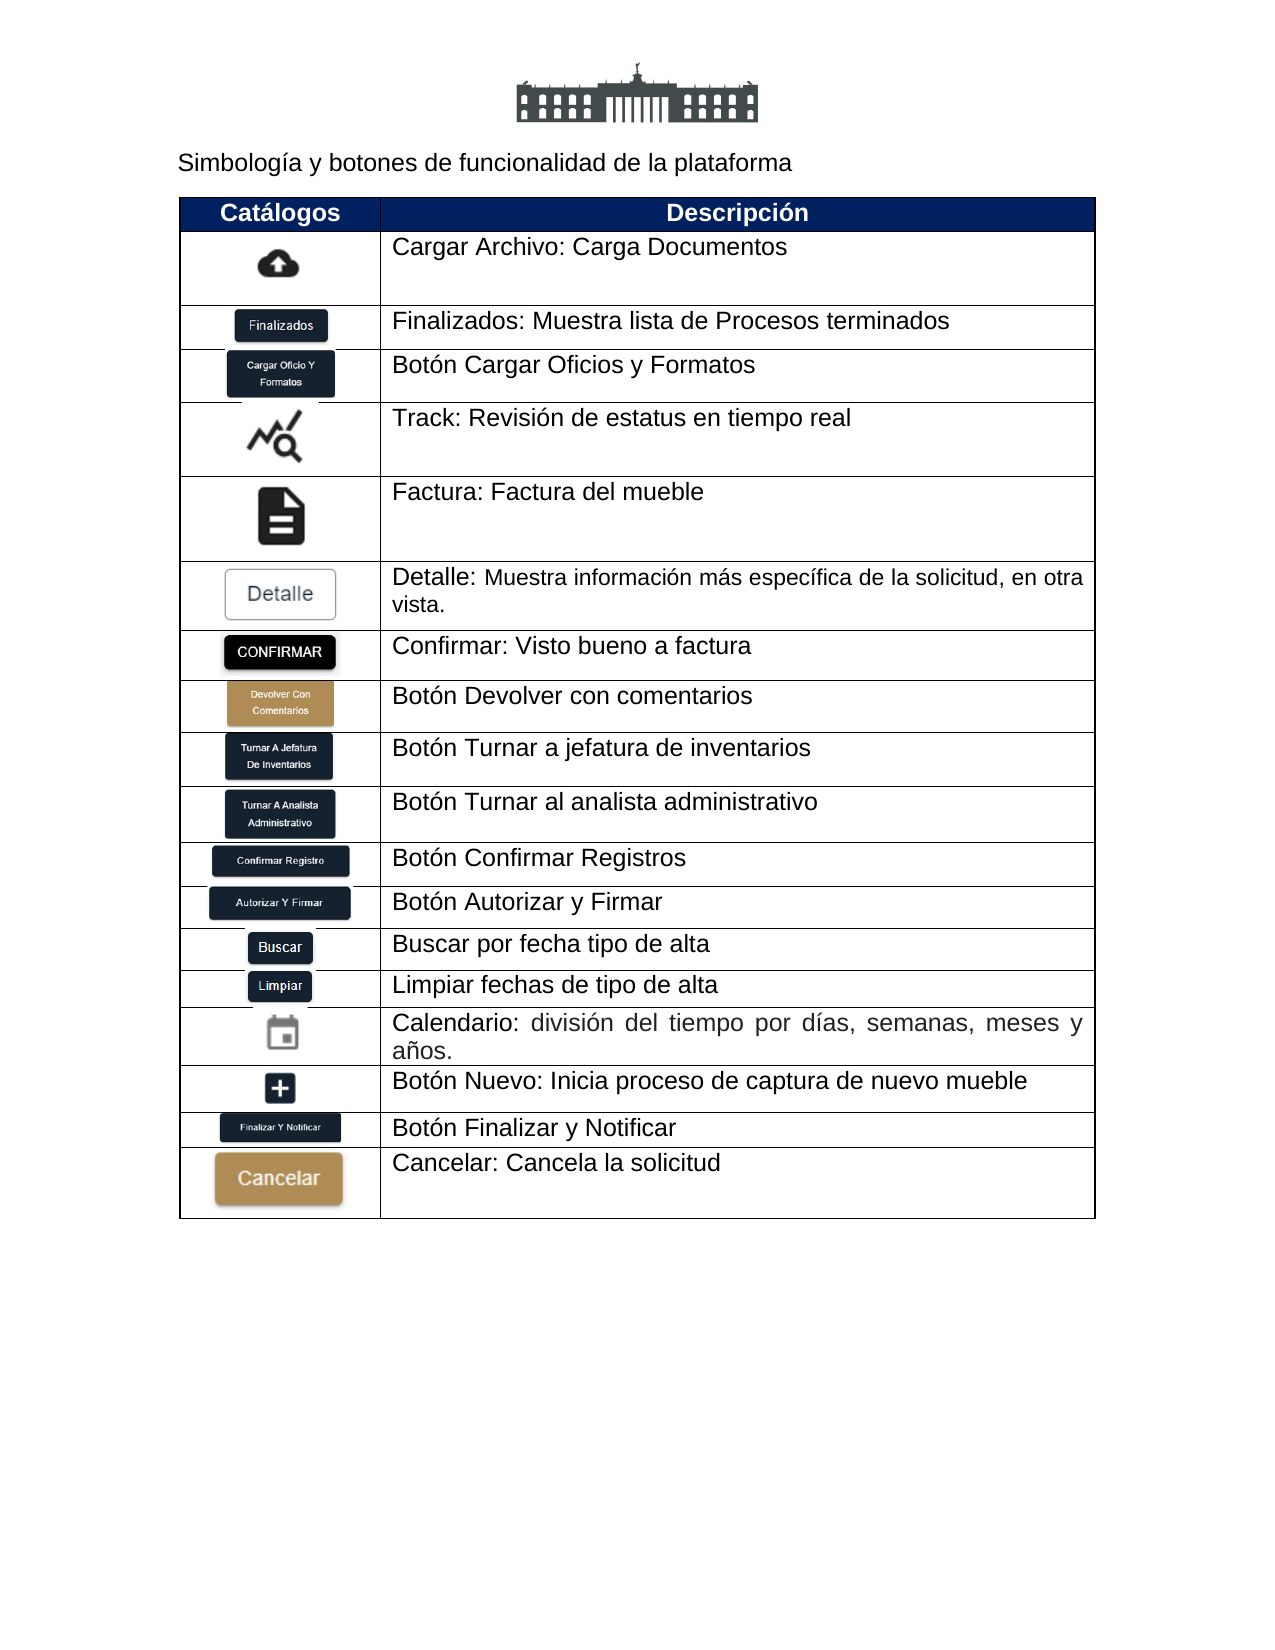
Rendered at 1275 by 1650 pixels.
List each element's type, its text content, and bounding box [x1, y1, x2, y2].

table_cell [181, 1113, 380, 1147]
picture [226, 681, 334, 729]
table_cell [181, 403, 380, 476]
table_cell [181, 232, 380, 305]
table_cell Botón Nuevo: Inicia proceso de captura de nuevo mueble [381, 1066, 1094, 1112]
table_cell [181, 887, 380, 928]
table_cell Botón Turnar al analista administrativo [381, 787, 1094, 842]
table_cell Cargar Archivo: Carga Documentos [381, 232, 1094, 305]
table_cell Botón Devolver con comentarios [381, 681, 1094, 732]
picture [244, 970, 317, 1003]
table_cell [181, 681, 380, 732]
table_cell [181, 787, 380, 842]
picture [220, 631, 341, 676]
picture [244, 928, 317, 966]
table_cell [181, 843, 380, 886]
table_cell [181, 1008, 380, 1065]
table_cell Confirmar: Visto bueno a factura [381, 631, 1094, 680]
table_cell Botón Cargar Oficios y Formatos [381, 350, 1094, 402]
table_cell Limpiar fechas de tipo de alta [381, 971, 1094, 1007]
table_cell [181, 477, 380, 561]
table_cell Botón Turnar a jefatura de inventarios [381, 733, 1094, 786]
table_cell Detalle: Muestra información más específica de la solicitud, en otra vista. [381, 562, 1094, 630]
table_cell Botón Autorizar y Firmar [381, 887, 1094, 928]
picture [225, 349, 336, 398]
picture [209, 843, 351, 882]
table_header Catálogos [181, 198, 380, 231]
table_cell Track: Revisión de estatus en tiempo real [381, 403, 1094, 476]
table_cell [181, 562, 380, 630]
table_cell [181, 733, 380, 786]
table_cell [181, 1148, 380, 1218]
table_cell Botón Confirmar Registros [381, 843, 1094, 886]
picture [253, 1007, 308, 1061]
table_header Descripción [381, 198, 1094, 231]
picture [242, 232, 319, 302]
picture [224, 787, 337, 839]
table_cell [181, 971, 380, 1007]
picture [230, 306, 331, 345]
table_cell [181, 929, 380, 969]
picture [251, 477, 309, 558]
table_cell Botón Finalizar y Notificar [381, 1113, 1094, 1147]
picture [258, 1066, 303, 1109]
table_cell Calendario: división del tiempo por días, semanas, meses y años. [381, 1008, 1094, 1065]
picture [224, 733, 337, 783]
table_cell [181, 350, 380, 402]
picture [207, 886, 354, 924]
picture [219, 1113, 342, 1144]
table_cell Cancelar: Cancela la solicitud [381, 1148, 1094, 1218]
table_cell Finalizados: Muestra lista de Procesos terminados [381, 306, 1094, 349]
picture [211, 1148, 350, 1215]
table_cell [181, 306, 380, 349]
table_cell [181, 1066, 380, 1112]
table_cell Factura: Factura del mueble [381, 477, 1094, 561]
table_cell Buscar por fecha tipo de alta [381, 929, 1094, 969]
picture [219, 562, 342, 626]
table_cell [181, 631, 380, 680]
picture [515, 59, 760, 137]
text Simbología y botones de funcionalidad de la plataforma [177, 148, 1098, 176]
picture [241, 402, 319, 473]
